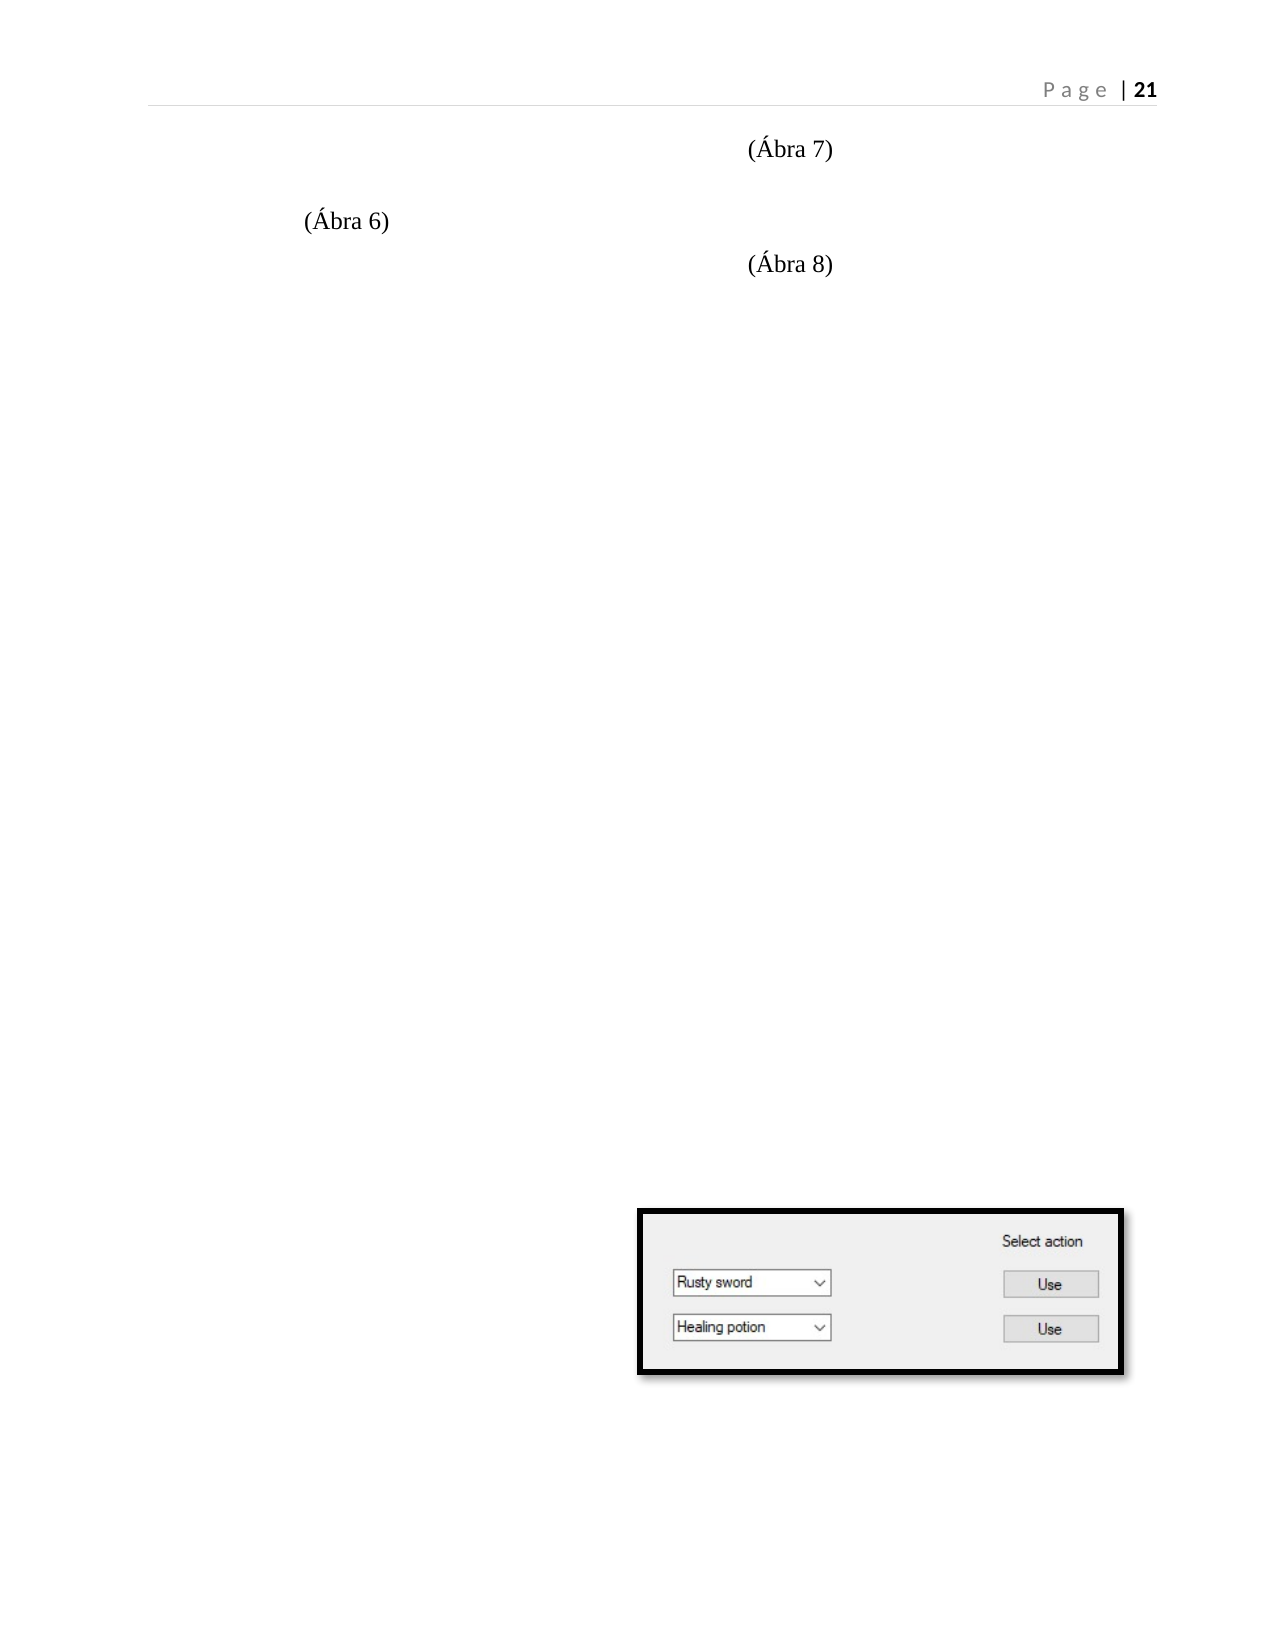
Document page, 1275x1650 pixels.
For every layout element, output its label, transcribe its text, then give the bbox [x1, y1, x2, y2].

text (Ábra 6) (Ábra 8) [148, 206, 1157, 278]
text (Ábra 7) [523, 134, 1157, 163]
picture [643, 1214, 1118, 1369]
